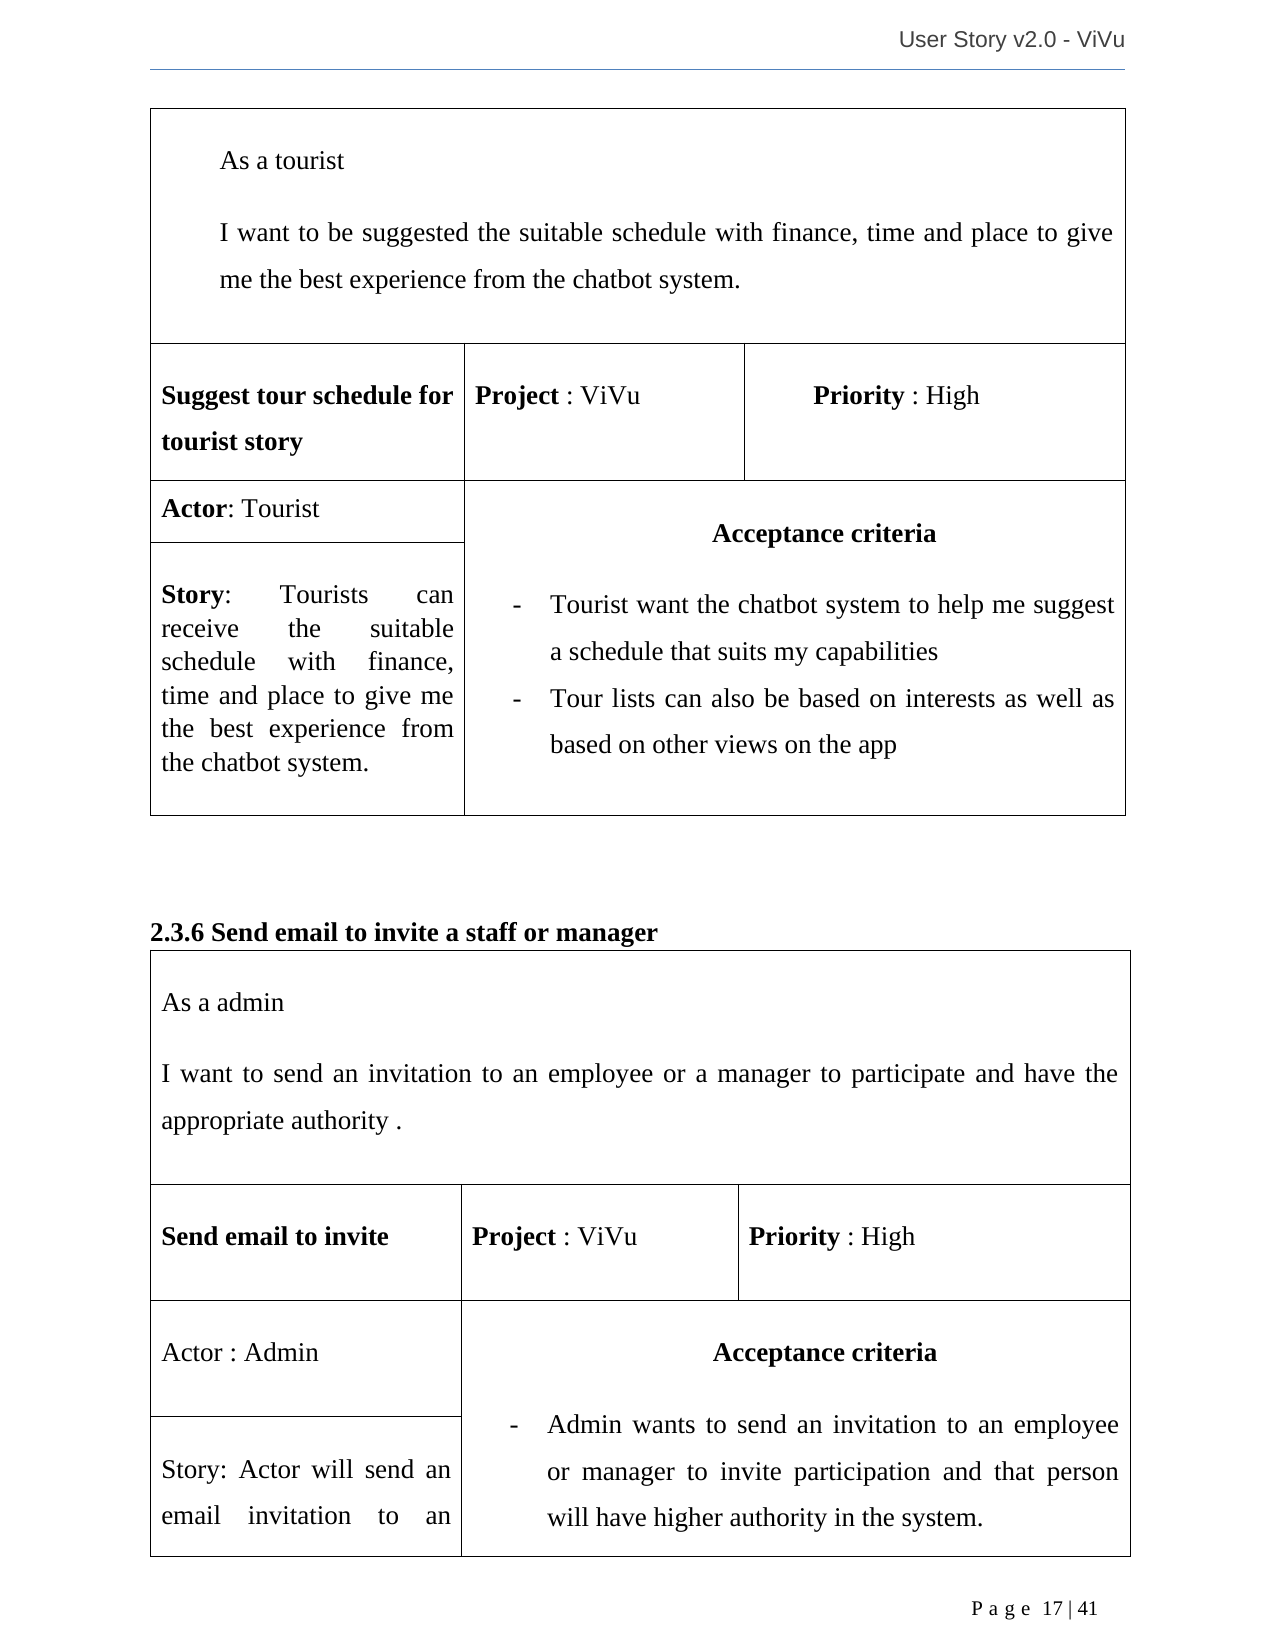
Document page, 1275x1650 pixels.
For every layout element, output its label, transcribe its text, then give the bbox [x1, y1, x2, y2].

table_cell Project : ViVu [465, 344, 744, 480]
table_cell Suggest tour schedule for tourist story [151, 344, 464, 480]
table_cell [151, 1417, 461, 1556]
table_cell Acceptance criteria Tourist want the chatbot system to help me suggest a schedule that suits my capabilities Tour lists can also be based on interests as well as based on other views on the app [465, 481, 1125, 814]
table_header As a admin I want to send an invitation to an employee or a manager to participate and have the appropriate authority . [151, 951, 1130, 1184]
table_cell Actor : Admin [151, 1301, 461, 1416]
table_header As a tourist I want to be suggested the suitable schedule with finance, time and place to give me the best experience from the chatbot system. [151, 109, 1125, 342]
table_cell Priority : High [739, 1185, 1130, 1300]
table_cell Story: Tourists can receive the suitable schedule with finance, time and place to give me the best experience from the chatbot system. [151, 543, 464, 814]
table_cell Actor: Tourist [151, 481, 464, 542]
subtitle 2.3.6 Send email to invite a staff or manager [150, 916, 1125, 947]
table_cell Project : ViVu [462, 1185, 738, 1300]
table_cell Send email to invite [151, 1185, 461, 1300]
table_cell Acceptance criteria Admin wants to send an invitation to an employee or manager to invite participation and that person will have higher authority in the system. Create notification of failure or success on processing. Display error messages when the information is not valid. If the user receives the email, pass. otherwise, it will not pass [462, 1301, 1130, 1556]
table_cell Priority : High [745, 344, 1125, 480]
